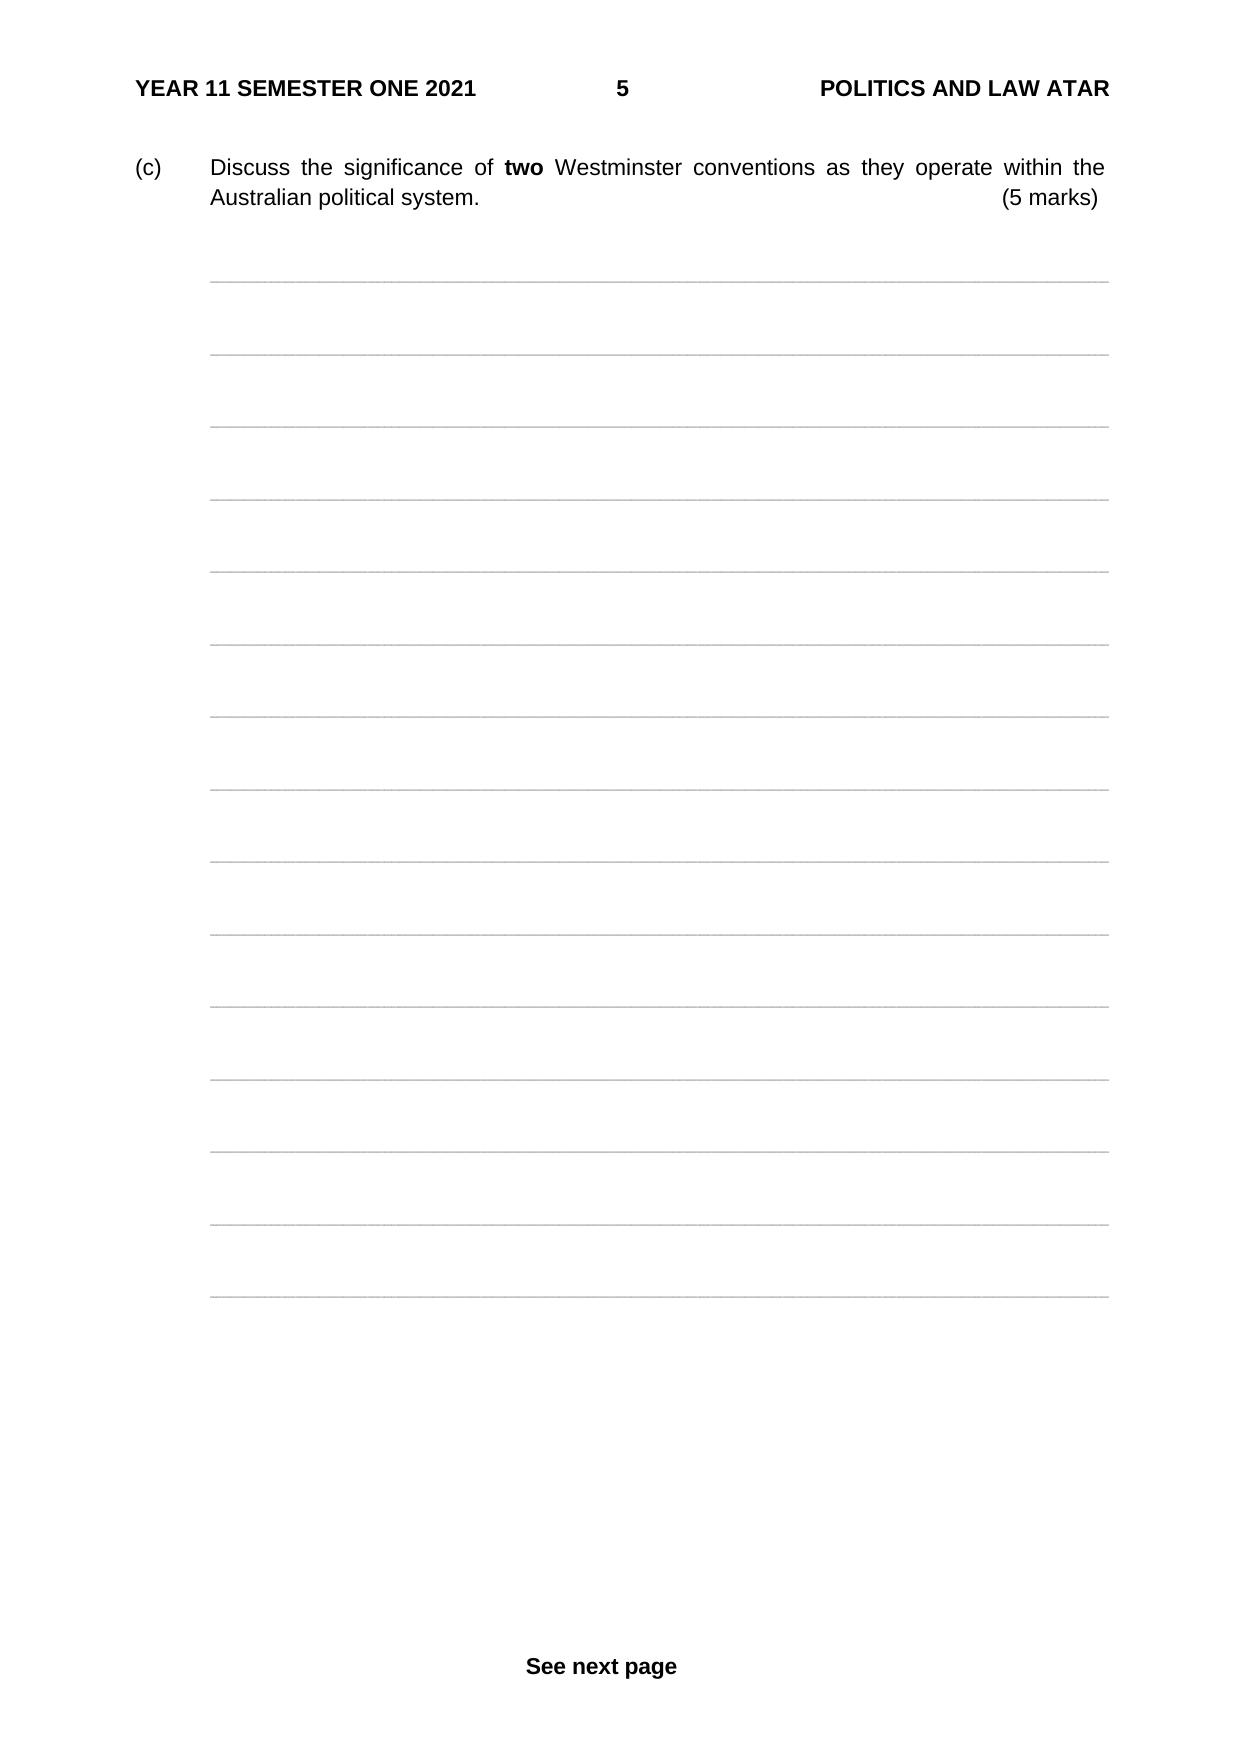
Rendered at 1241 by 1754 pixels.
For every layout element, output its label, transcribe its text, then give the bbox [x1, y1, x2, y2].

text (c) Discuss the significance of two Westminster conventions as they operate within the Australian political system. (5 marks) [135, 154, 1105, 211]
